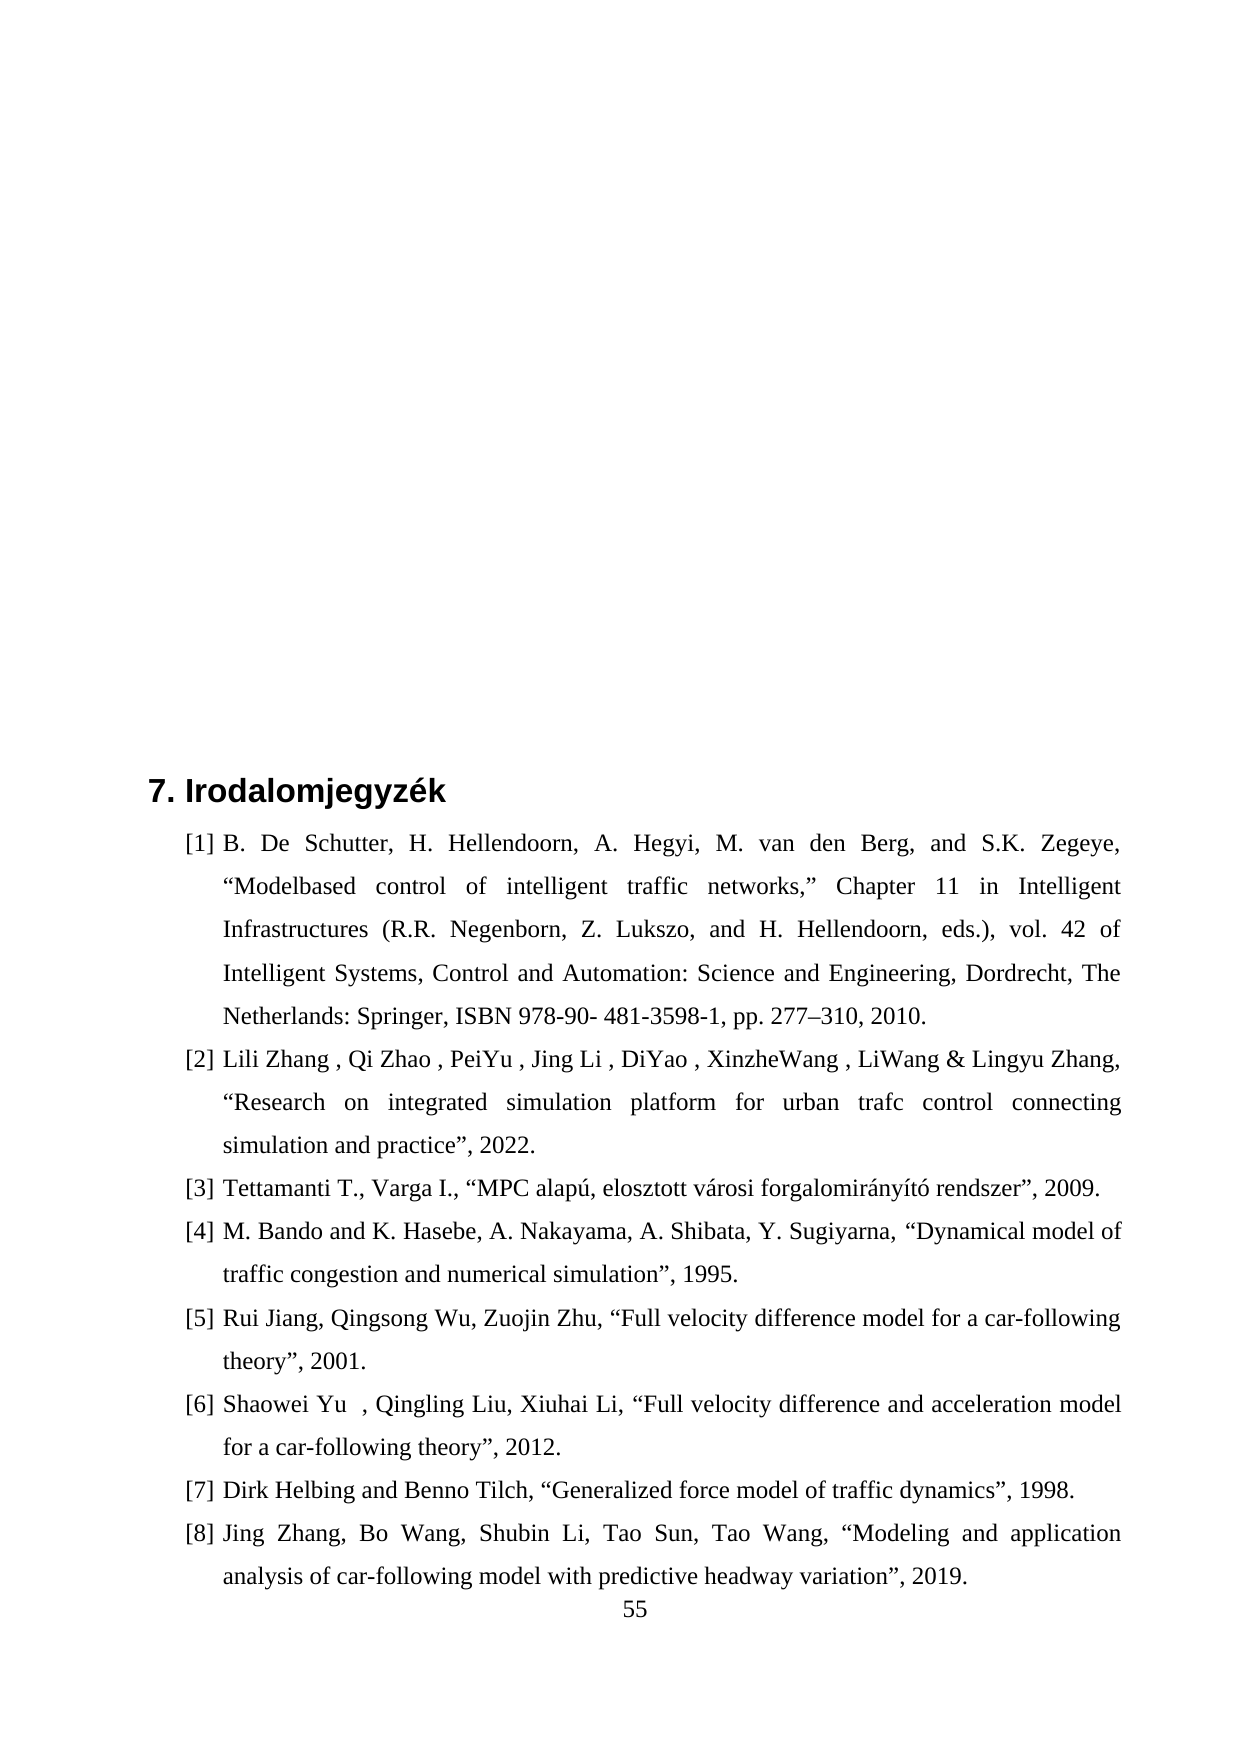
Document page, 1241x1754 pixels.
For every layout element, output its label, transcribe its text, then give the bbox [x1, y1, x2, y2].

list Tettamanti T., Varga I., “MPC alapú, elosztott városi forgalomirányító rendszer”, 2009. [185, 1173, 1122, 1202]
list Rui Jiang, Qingsong Wu, Zuojin Zhu, “Full velocity difference model for a car-following theory”, 2001. [185, 1303, 1122, 1374]
list Lili Zhang , Qi Zhao , PeiYu , Jing Li , DiYao , XinzheWang , LiWang & Lingyu Zhang, “Research on integrated simulation platform for urban trafc control connecting simulation and practice”, 2022. [185, 1044, 1122, 1159]
list M. Bando and K. Hasebe, A. Nakayama, A. Shibata, Y. Sugiyarna, “Dynamical model of traffic congestion and numerical simulation”, 1995. [185, 1216, 1122, 1288]
list Dirk Helbing and Benno Tilch, “Generalized force model of traffic dynamics”, 1998. [185, 1475, 1122, 1504]
list Shaowei Yu , Qingling Liu, Xiuhai Li, “Full velocity difference and acceleration model for a car-following theory”, 2012. [185, 1389, 1122, 1461]
list Jing Zhang, Bo Wang, Shubin Li, Tao Sun, Tao Wang, “Modeling and application analysis of car-following model with predictive headway variation”, 2019. [185, 1518, 1122, 1590]
list B. De Schutter, H. Hellendoorn, A. Hegyi, M. van den Berg, and S.K. Zegeye, “Modelbased control of intelligent traffic networks,” Chapter 11 in Intelligent Infrastructures (R.R. Negenborn, Z. Lukszo, and H. Hellendoorn, eds.), vol. 42 of Intelligent Systems, Control and Automation: Science and Engineering, Dordrecht, The Netherlands: Springer, ISBN 978-90- 481-3598-1, pp. 277–310, 2010. [185, 828, 1122, 1029]
subtitle Irodalomjegyzék [148, 771, 1122, 809]
